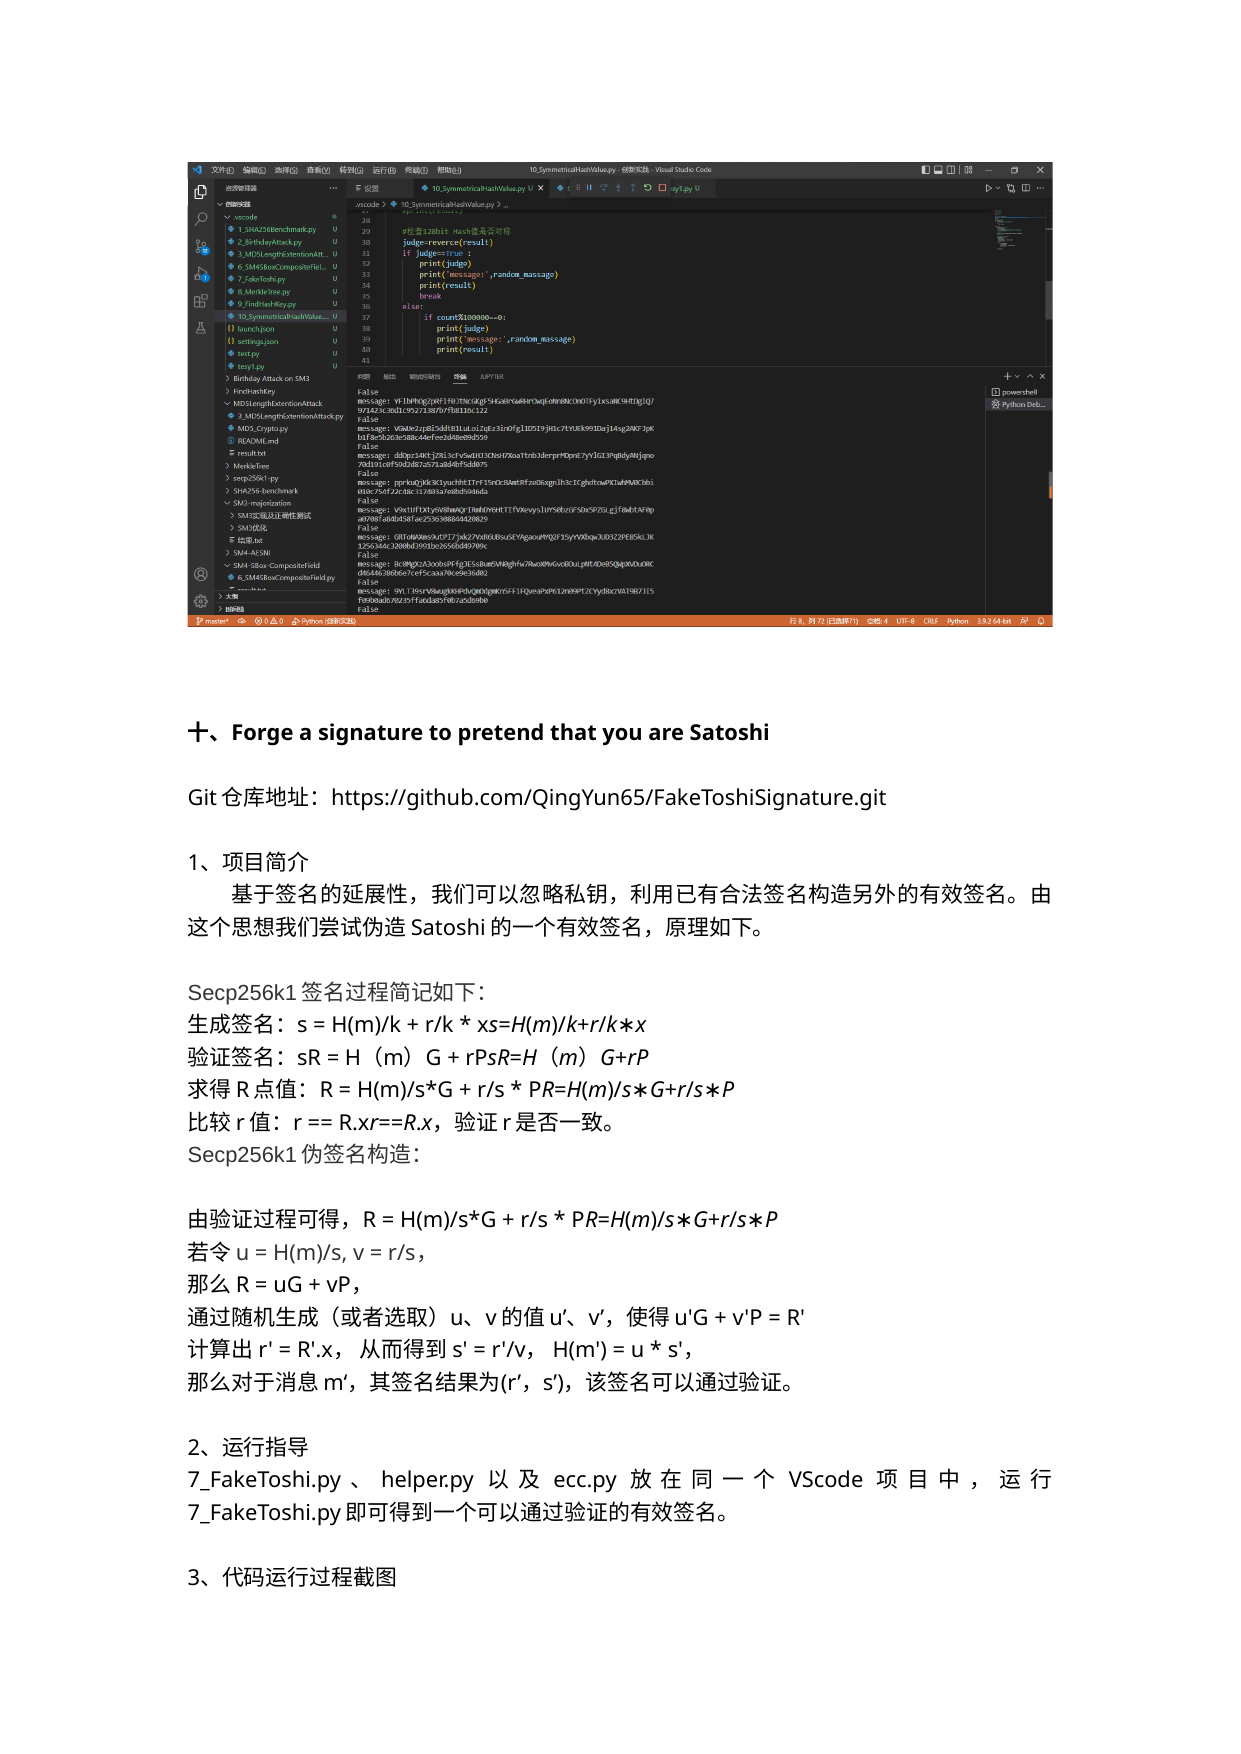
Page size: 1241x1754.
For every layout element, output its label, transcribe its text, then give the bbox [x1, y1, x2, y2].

text 通过随机生成（或者选取）u、v的值u’、v’，使得u'G + v'P = R' [187, 1299, 1053, 1332]
text 那么对于消息m‘，其签名结果为(r’，s’)，该签名可以通过验证。 [187, 1364, 1053, 1397]
text 计算出 r' = R'.x， 从而得到 s' = r'/v， H(m') = u * s'， [187, 1332, 1053, 1364]
text 3、代码运行过程截图 [187, 1559, 1053, 1592]
text 生成签名：s = H(m)/k + r/k * xs=H(m)/k+r/k∗x 验证签名：sR = H（m）G + rPsR=H（m）G+rP 求得R点值：R = H(m)/s*G + r/s * PR=H(m)/s∗G+r/s∗P 比较r值：r == R.xr==R.x，验证r是否一致。 [187, 1007, 1053, 1137]
text 7_FakeToshi.py、helper.py以及ecc.py放在同一个VScode项目中，运行7_FakeToshi.py即可得到一个可以通过验证的有效签名。 [187, 1462, 1053, 1527]
text 那么R = uG + vP， [187, 1267, 1053, 1299]
text Git仓库地址：https://github.com/QingYun65/FakeToshiSignature.git [187, 779, 1053, 812]
text 十、Forge a signature to pretend that you are Satoshi [187, 714, 1053, 747]
picture [187, 162, 1053, 627]
text 1、项目简介 [187, 844, 1053, 877]
text Secp256k1伪签名构造： [187, 1137, 1053, 1169]
text 基于签名的延展性，我们可以忽略私钥，利用已有合法签名构造另外的有效签名。由这个思想我们尝试伪造Satoshi的一个有效签名，原理如下。 [187, 877, 1053, 942]
text 2、运行指导 [187, 1429, 1053, 1462]
text Secp256k1签名过程简记如下： [187, 974, 1053, 1007]
text 由验证过程可得，R = H(m)/s*G + r/s * PR=H(m)/s∗G+r/s∗P 若令u = H(m)/s, v = r/s， [187, 1202, 1053, 1267]
